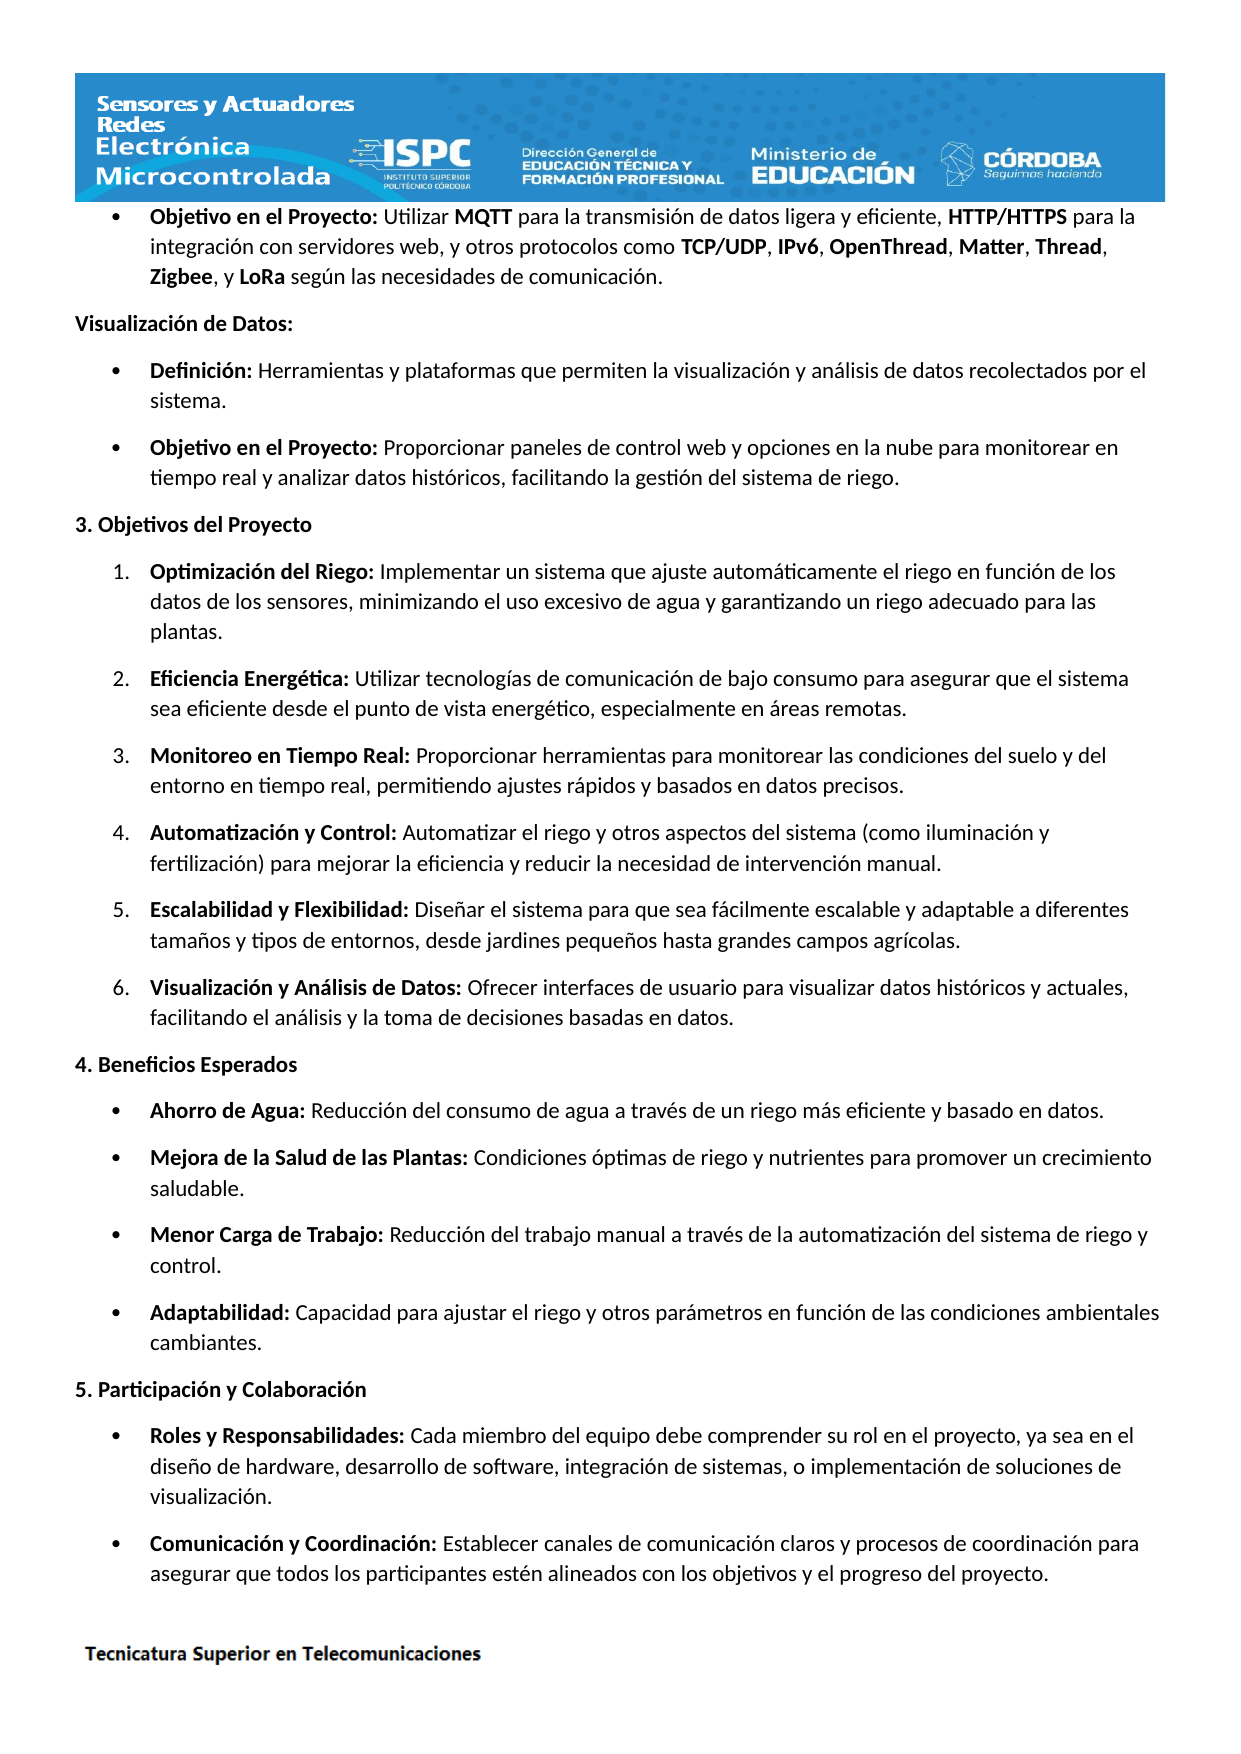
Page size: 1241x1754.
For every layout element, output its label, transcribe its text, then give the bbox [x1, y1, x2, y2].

list Automatización y Control: Automatizar el riego y otros aspectos del sistema (como iluminación y fertilización) para mejorar la eficiencia y reducir la necesidad de intervención manual. [112, 818, 1165, 877]
list Menor Carga de Trabajo: Reducción del trabajo manual a través de la automatización del sistema de riego y control. [112, 1221, 1165, 1279]
list Mejora de la Salud de las Plantas: Condiciones óptimas de riego y nutrientes para promover un crecimiento saludable. [112, 1143, 1165, 1202]
text 3. Objetivos del Proyecto [75, 510, 1165, 538]
text 4. Beneficios Esperados [75, 1050, 1165, 1078]
list Ahorro de Agua: Reducción del consumo de agua a través de un riego más eficiente y basado en datos. [112, 1097, 1165, 1124]
list Escalabilidad y Flexibilidad: Diseñar el sistema para que sea fácilmente escalable y adaptable a diferentes tamaños y tipos de entornos, desde jardines pequeños hasta grandes campos agrícolas. [112, 896, 1165, 954]
picture [75, 73, 1166, 202]
picture [75, 1632, 1166, 1681]
list Monitoreo en Tiempo Real: Proporcionar herramientas para monitorear las condiciones del suelo y del entorno en tiempo real, permitiendo ajustes rápidos y basados en datos precisos. [112, 741, 1165, 799]
list Visualización y Análisis de Datos: Ofrecer interfaces de usuario para visualizar datos históricos y actuales, facilitando el análisis y la toma de decisiones basadas en datos. [112, 973, 1165, 1031]
list Roles y Responsabilidades: Cada miembro del equipo debe comprender su rol en el proyecto, ya sea en el diseño de hardware, desarrollo de software, integración de sistemas, o implementación de soluciones de visualización. [112, 1422, 1165, 1510]
list Comunicación y Coordinación: Establecer canales de comunicación claros y procesos de coordinación para asegurar que todos los participantes estén alineados con los objetivos y el progreso del proyecto. [112, 1529, 1165, 1587]
list Objetivo en el Proyecto: Utilizar MQTT para la transmisión de datos ligera y eficiente, HTTP/HTTPS para la integración con servidores web, y otros protocolos como TCP/UDP, IPv6, OpenThread, Matter, Thread, Zigbee, y LoRa según las necesidades de comunicación. [112, 202, 1165, 290]
text 5. Participación y Colaboración [75, 1375, 1165, 1403]
list Definición: Herramientas y plataformas que permiten la visualización y análisis de datos recolectados por el sistema. [112, 356, 1165, 414]
text Visualización de Datos: [75, 309, 1165, 337]
list Optimización del Riego: Implementar un sistema que ajuste automáticamente el riego en función de los datos de los sensores, minimizando el uso excesivo de agua y garantizando un riego adecuado para las plantas. [112, 557, 1165, 645]
list Objetivo en el Proyecto: Proporcionar paneles de control web y opciones en la nube para monitorear en tiempo real y analizar datos históricos, facilitando la gestión del sistema de riego. [112, 433, 1165, 491]
list Adaptabilidad: Capacidad para ajustar el riego y otros parámetros en función de las condiciones ambientales cambiantes. [112, 1298, 1165, 1356]
list Eficiencia Energética: Utilizar tecnologías de comunicación de bajo consumo para asegurar que el sistema sea eficiente desde el punto de vista energético, especialmente en áreas remotas. [112, 664, 1165, 722]
